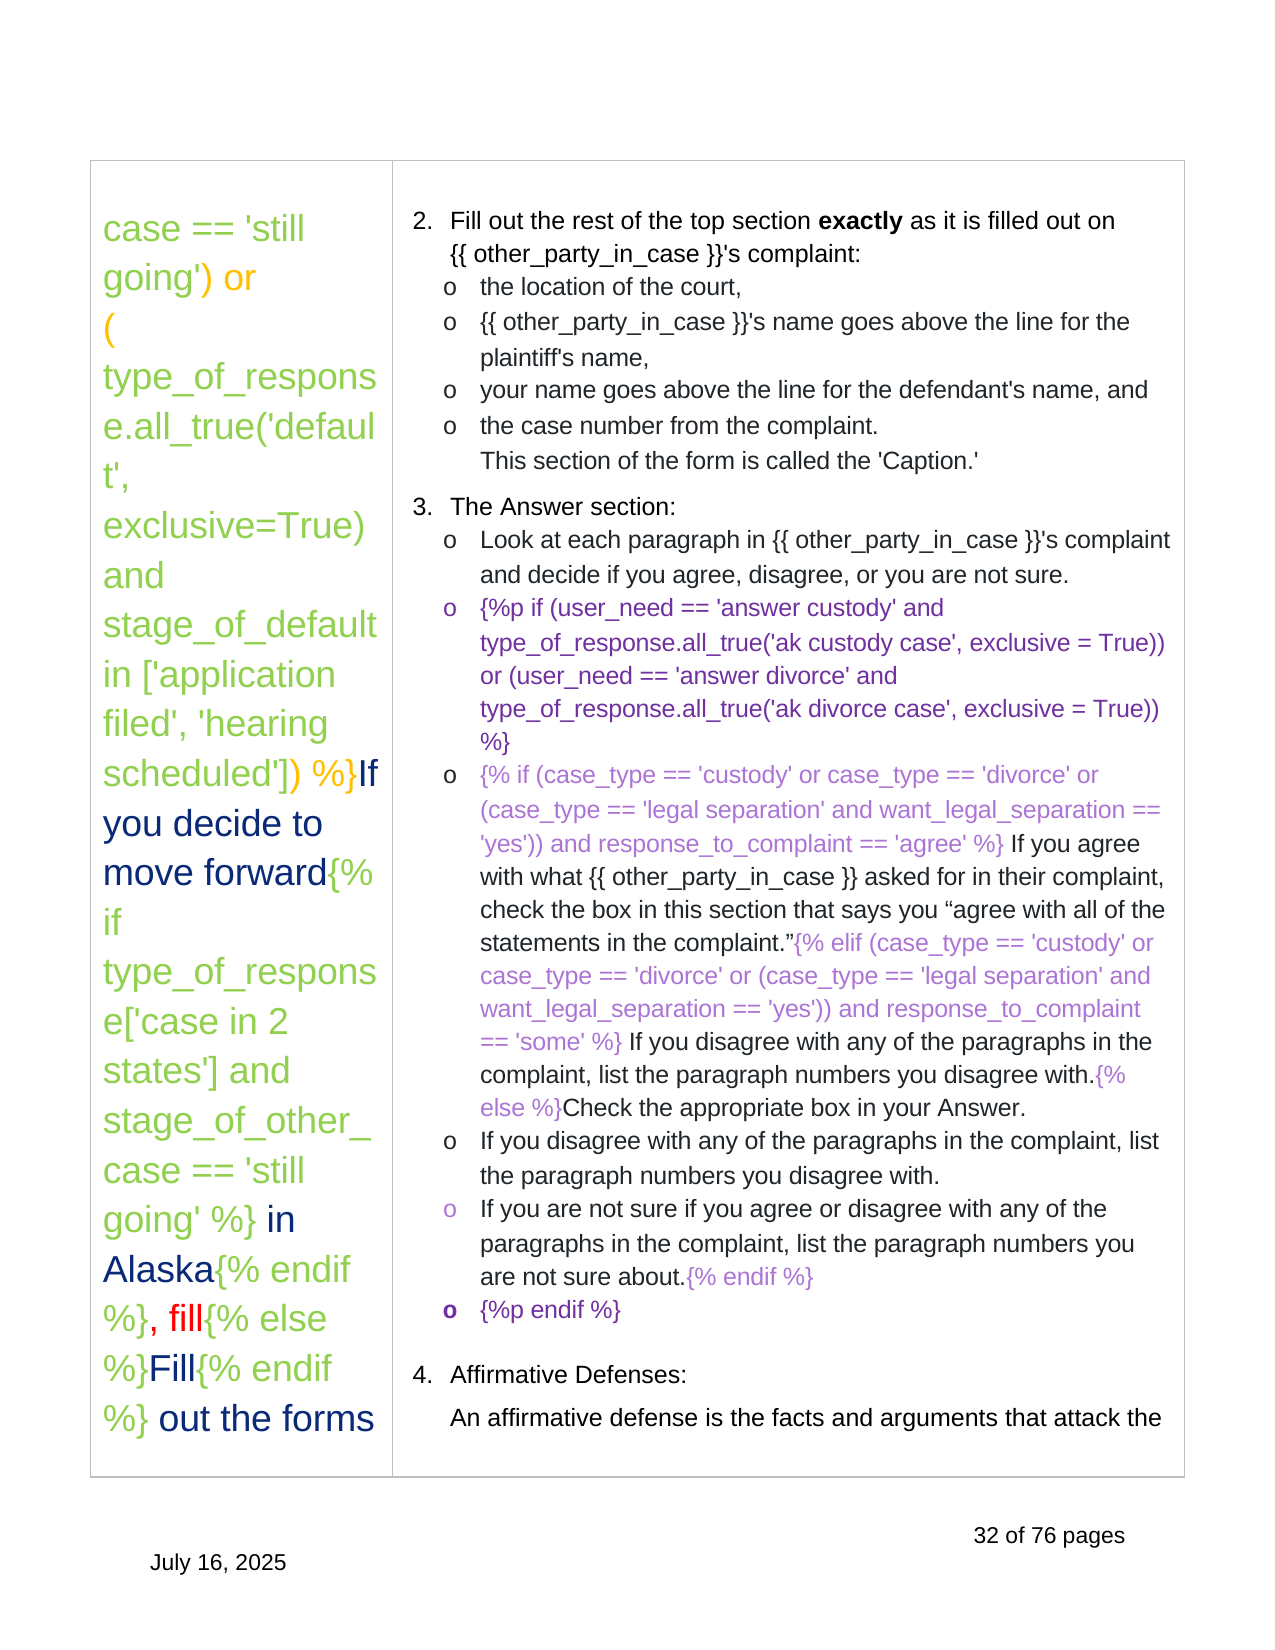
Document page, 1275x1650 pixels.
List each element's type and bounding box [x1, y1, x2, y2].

table_cell [91, 161, 392, 1476]
table_cell [393, 161, 1184, 1476]
